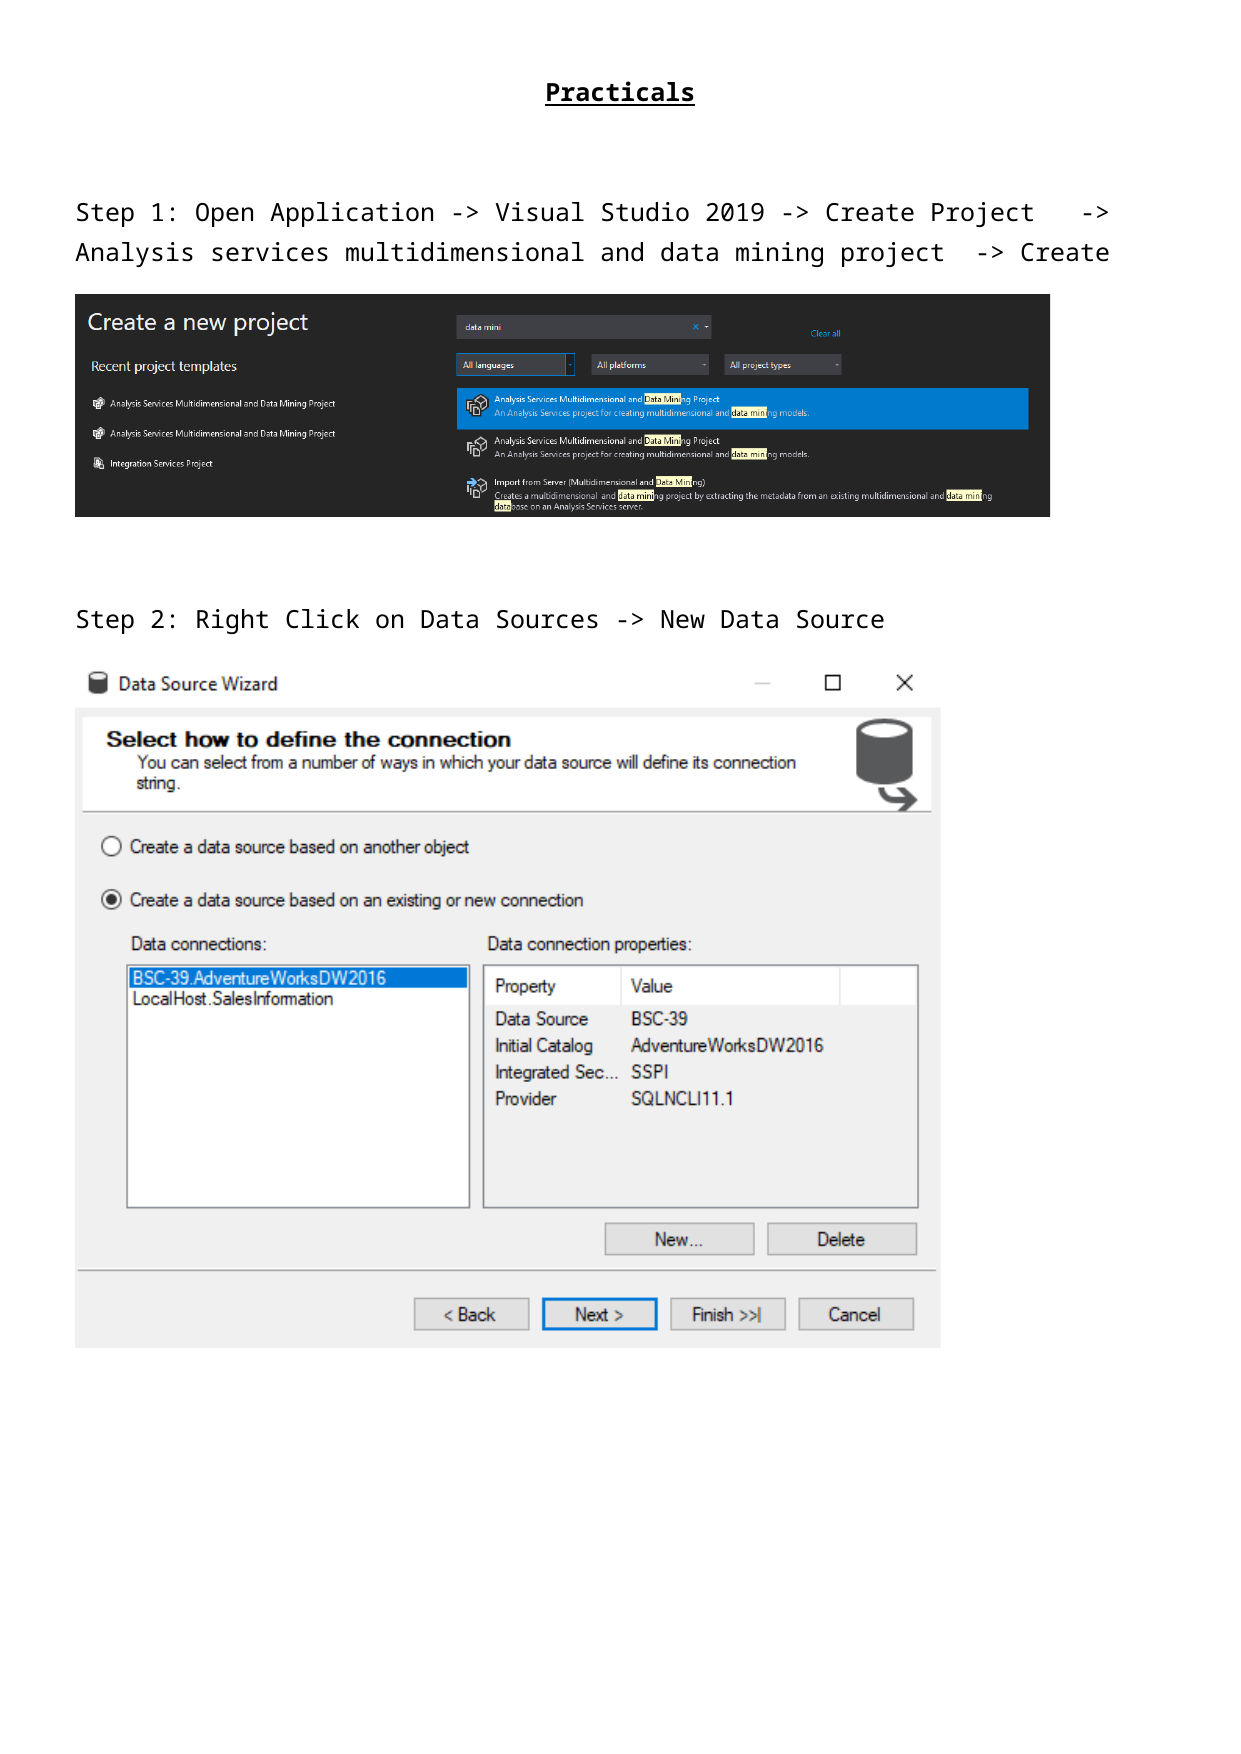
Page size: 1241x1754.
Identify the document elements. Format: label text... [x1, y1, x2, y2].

picture [75, 661, 941, 1348]
picture [75, 294, 1050, 517]
text Practicals [75, 75, 1165, 109]
text Step 2: Right Click on Data Sources -> New Data Source [75, 602, 1165, 636]
text Step 1: Open Application -> Visual Studio 2019 -> Create Project -> Analysis services multidimensional and data mining project -> Create [75, 195, 1165, 268]
